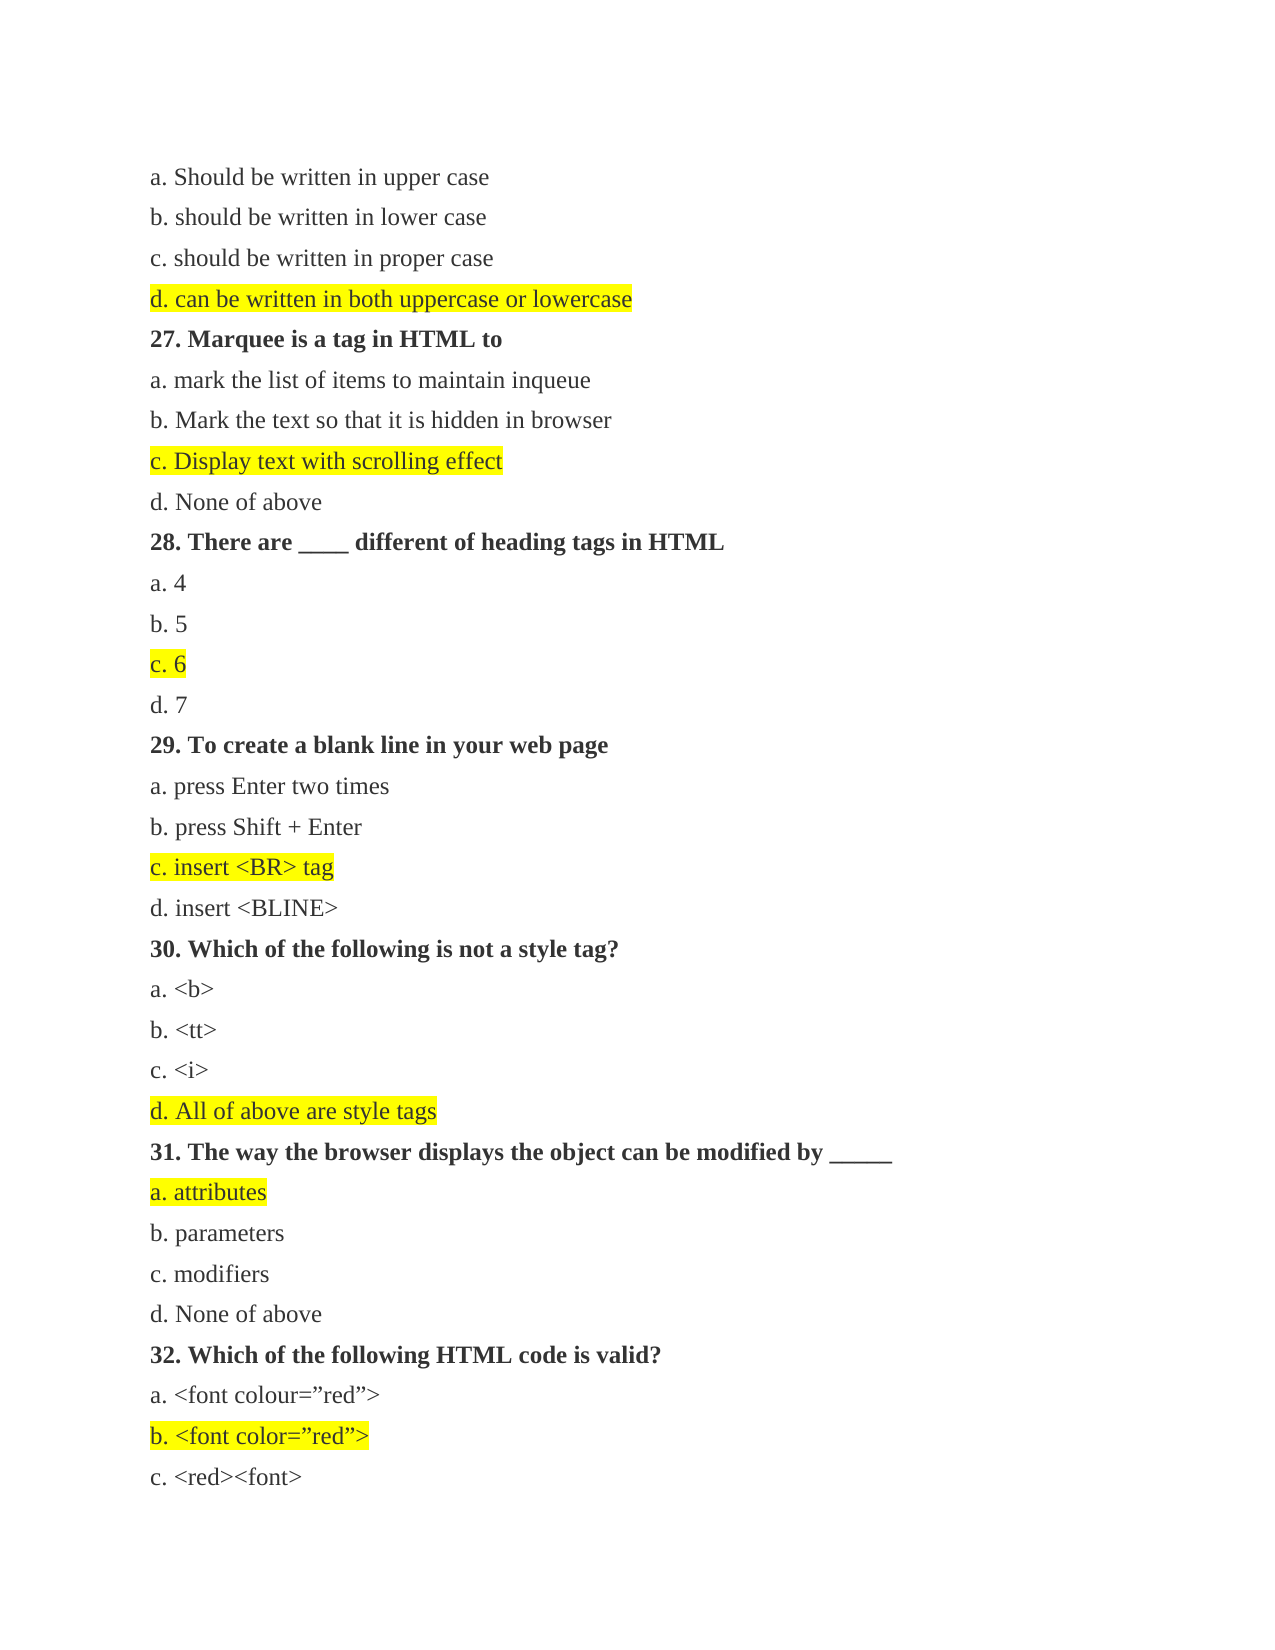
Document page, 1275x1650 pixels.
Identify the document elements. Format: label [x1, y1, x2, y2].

text [150, 150, 1125, 1491]
